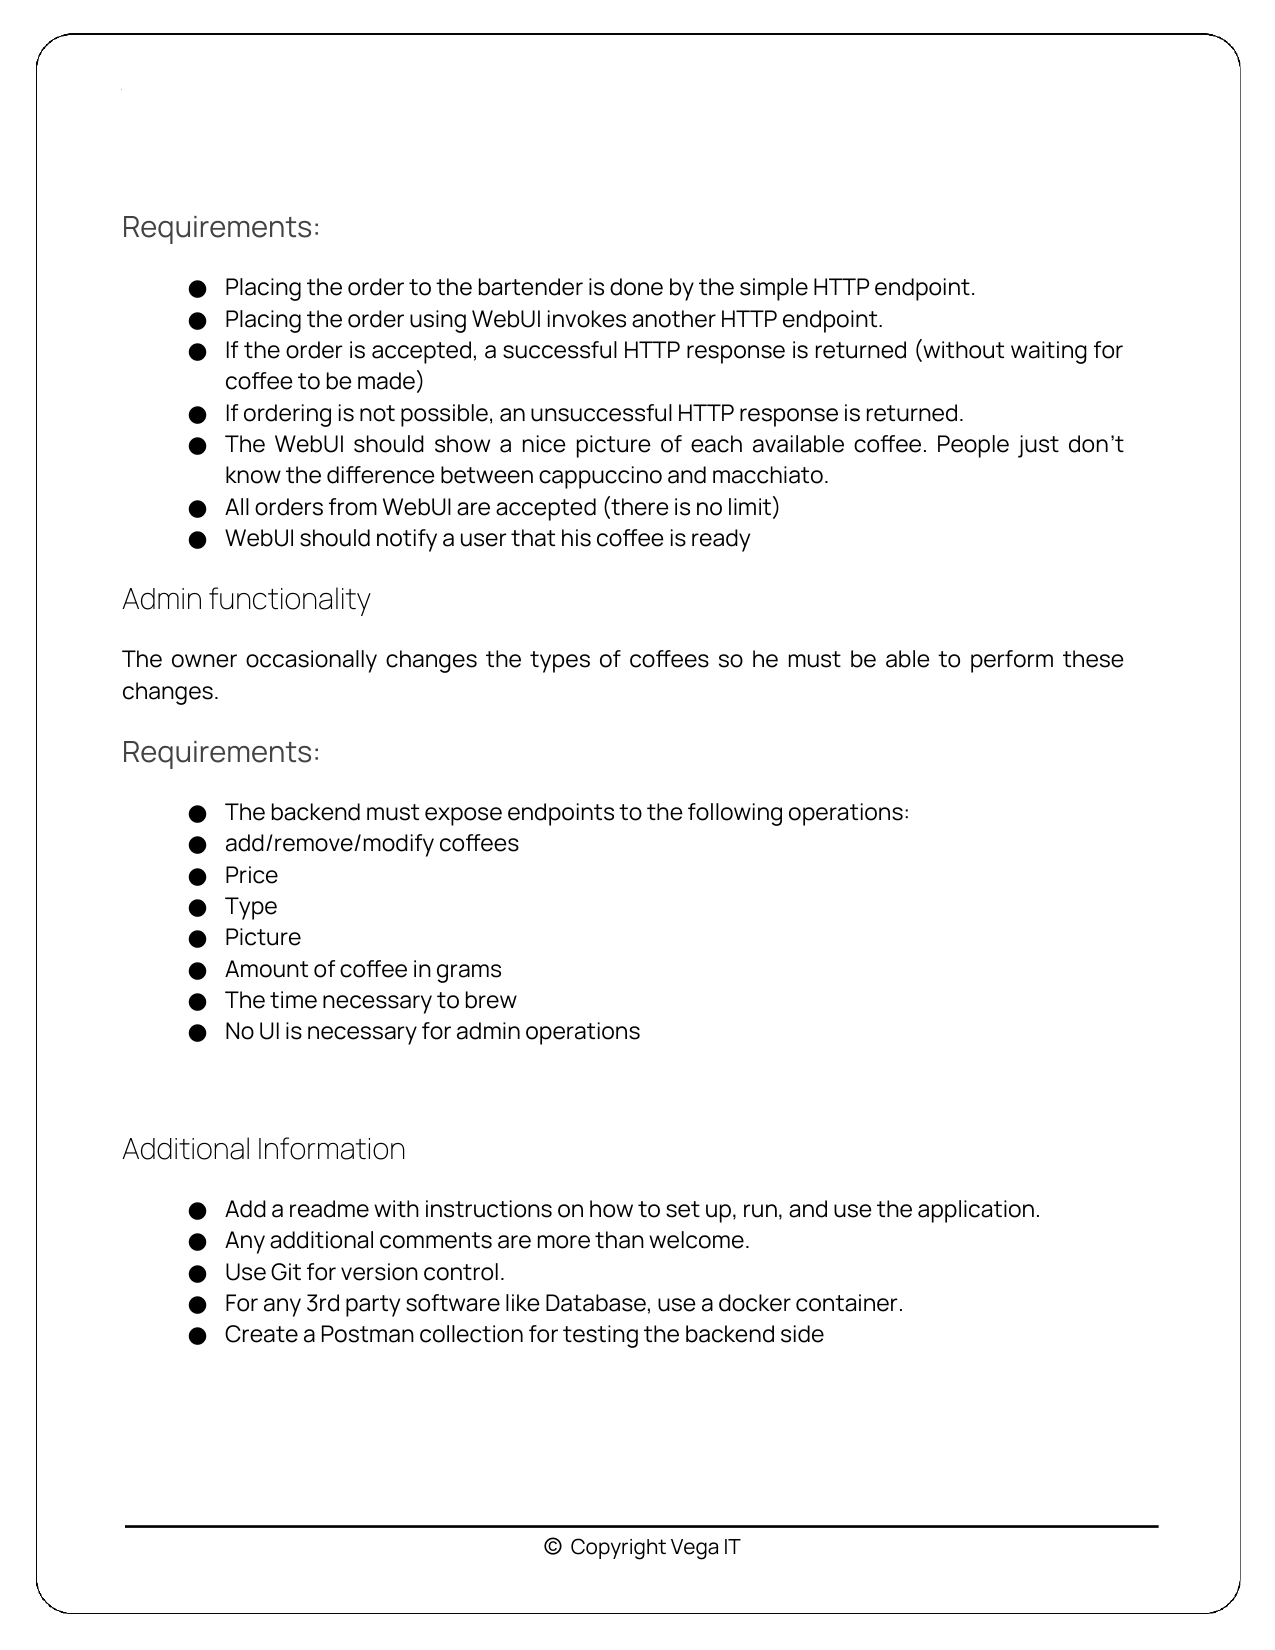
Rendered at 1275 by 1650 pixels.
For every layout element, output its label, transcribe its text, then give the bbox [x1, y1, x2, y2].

subtitle Admin functionality [122, 578, 1125, 618]
list Placing the order to the bartender is done by the simple HTTP endpoint. [187, 271, 1125, 302]
list The WebUI should show a nice picture of each available coffee. People just don't know the difference between cappuccino and macchiato. [187, 428, 1125, 491]
list Add a readme with instructions on how to set up, run, and use the application. [187, 1193, 1125, 1224]
list Price [187, 858, 1125, 890]
picture [36, 33, 1241, 1614]
list All orders from WebUI are accepted (there is no limit) [187, 491, 1125, 522]
list The time necessary to brew [187, 984, 1125, 1015]
list Placing the order using WebUI invokes another HTTP endpoint. [187, 302, 1125, 334]
list The backend must expose endpoints to the following operations: [187, 796, 1125, 827]
list Picture [187, 921, 1125, 953]
list Any additional comments are more than welcome. [187, 1224, 1125, 1256]
list Use Git for version control. [187, 1256, 1125, 1287]
subtitle Requirements: [122, 731, 1125, 771]
subtitle Additional Information [122, 1128, 1125, 1168]
text The owner occasionally changes the types of coffees so he must be able to perform these changes. [122, 643, 1125, 706]
list Type [187, 890, 1125, 921]
list Amount of coffee in grams [187, 953, 1125, 984]
list WebUI should notify a user that his coffee is ready [187, 522, 1125, 553]
list Create a Postman collection for testing the backend side [187, 1318, 1125, 1350]
list No UI is necessary for admin operations [187, 1015, 1125, 1047]
subtitle Requirements: [122, 206, 1125, 246]
list For any 3rd party software like Database, use a docker container. [187, 1287, 1125, 1318]
list add/remove/modify coffees [187, 827, 1125, 858]
list If ordering is not possible, an unsuccessful HTTP response is returned. [187, 397, 1125, 428]
list If the order is accepted, a successful HTTP response is returned (without waiting for coffee to be made) [187, 334, 1125, 397]
